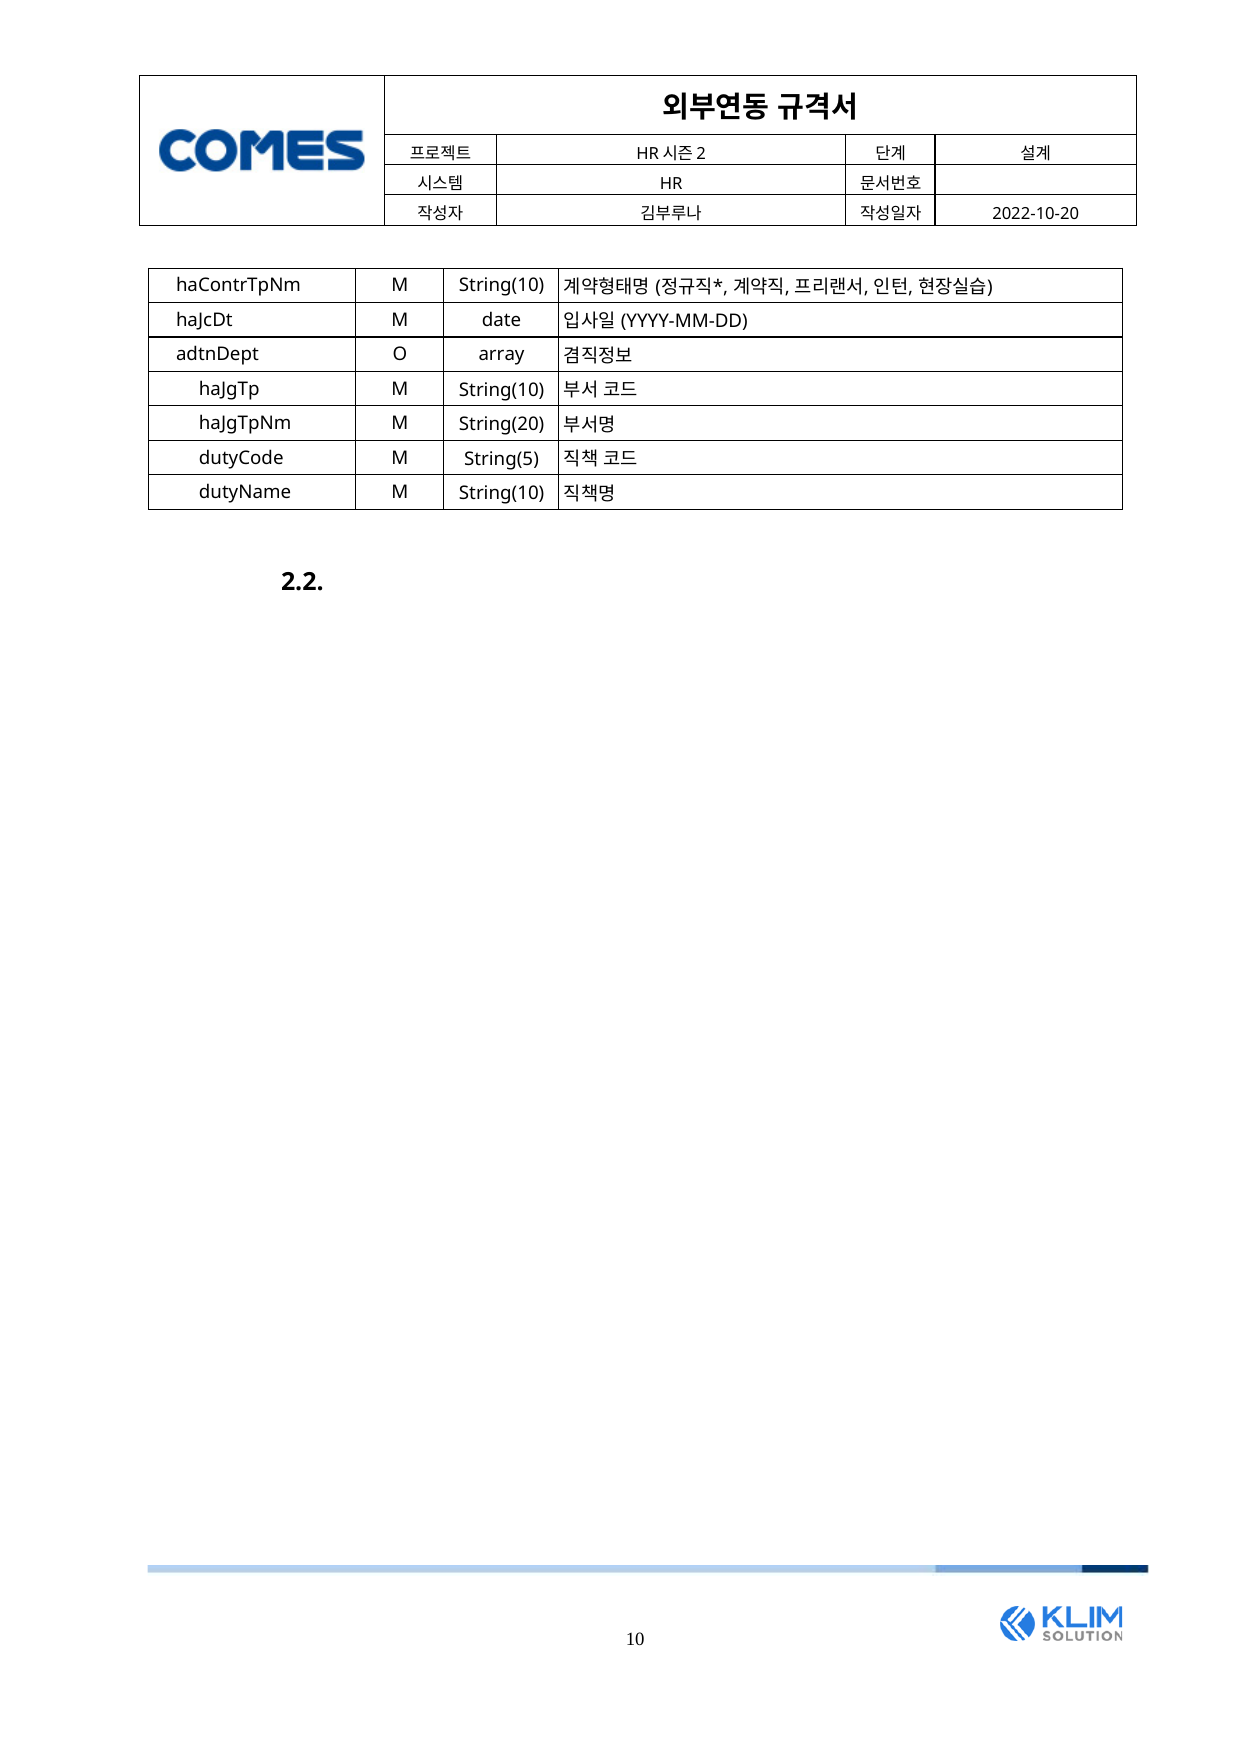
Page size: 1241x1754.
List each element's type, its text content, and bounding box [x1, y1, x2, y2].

table_cell String(10) [444, 475, 558, 509]
picture [1000, 1606, 1123, 1641]
table_cell 계약형태명 (정규직*, 계약직, 프리랜서, 인턴, 현장실습) [559, 269, 1122, 302]
table_cell haJgTp [149, 372, 355, 405]
table_cell haJcDt [149, 303, 355, 336]
table_cell haJgTpNm [149, 406, 355, 440]
table_cell adtnDept [149, 338, 355, 371]
table_cell 부서 코드 [559, 372, 1122, 405]
table_cell String(5) [444, 441, 558, 474]
table_cell M [356, 441, 443, 474]
table_cell 입사일 (YYYY-MM-DD) [559, 303, 1122, 336]
table_cell dutyName [149, 475, 355, 509]
picture [147, 1565, 1150, 1576]
table_cell String(10) [444, 269, 558, 302]
table_cell O [356, 338, 443, 371]
table_cell M [356, 269, 443, 302]
table_cell M [356, 475, 443, 509]
table_cell String(20) [444, 406, 558, 440]
table_cell array [444, 338, 558, 371]
table_cell date [444, 303, 558, 336]
table_cell M [356, 372, 443, 405]
table_cell String(10) [444, 372, 558, 405]
picture [158, 128, 365, 173]
table_cell haContrTpNm [149, 269, 355, 302]
table_cell 부서명 [559, 406, 1122, 440]
table_cell M [356, 303, 443, 336]
table_cell 겸직정보 [559, 338, 1122, 371]
table_cell M [356, 406, 443, 440]
table_cell dutyCode [149, 441, 355, 474]
table_cell 직책 코드 [559, 441, 1122, 474]
table_cell 직책명 [559, 475, 1122, 509]
